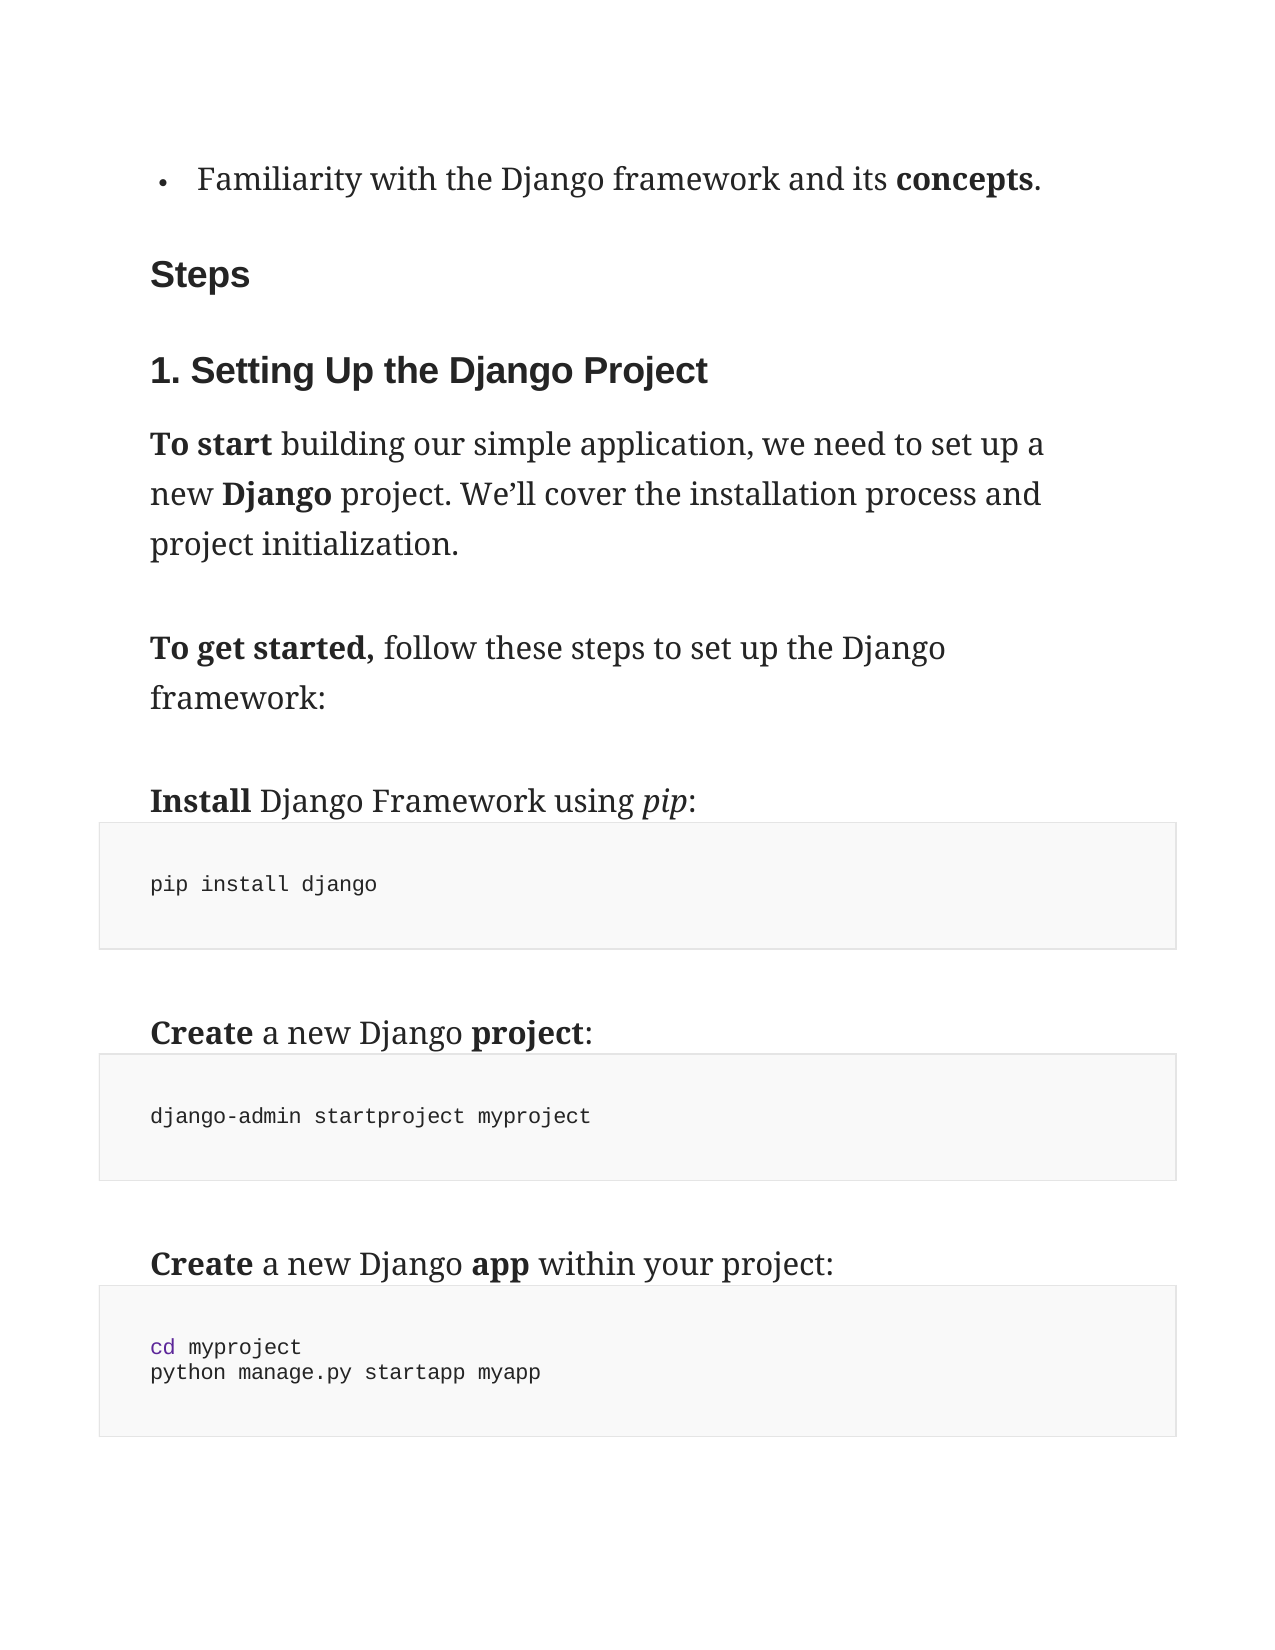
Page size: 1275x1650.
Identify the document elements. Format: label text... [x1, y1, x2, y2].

text To start building our simple application, we need to set up a new Django project. We’ll cover the installation process and project initialization. [150, 415, 1125, 565]
text Create a new Django app within your project: [150, 1235, 1125, 1285]
text Install Django Framework using pip: [150, 772, 1125, 822]
text cd myproject python manage.py startapp myapp [100, 1286, 1175, 1436]
text pip install django [100, 823, 1175, 948]
text To get started, follow these steps to set up the Django framework: [150, 618, 1125, 718]
text Create a new Django project: [150, 1003, 1125, 1053]
text 1. Setting Up the Django Project [150, 344, 1125, 391]
list Familiarity with the Django framework and its concepts. [159, 150, 1125, 200]
text django-admin startproject myproject [100, 1055, 1175, 1180]
text Steps [150, 249, 1125, 296]
